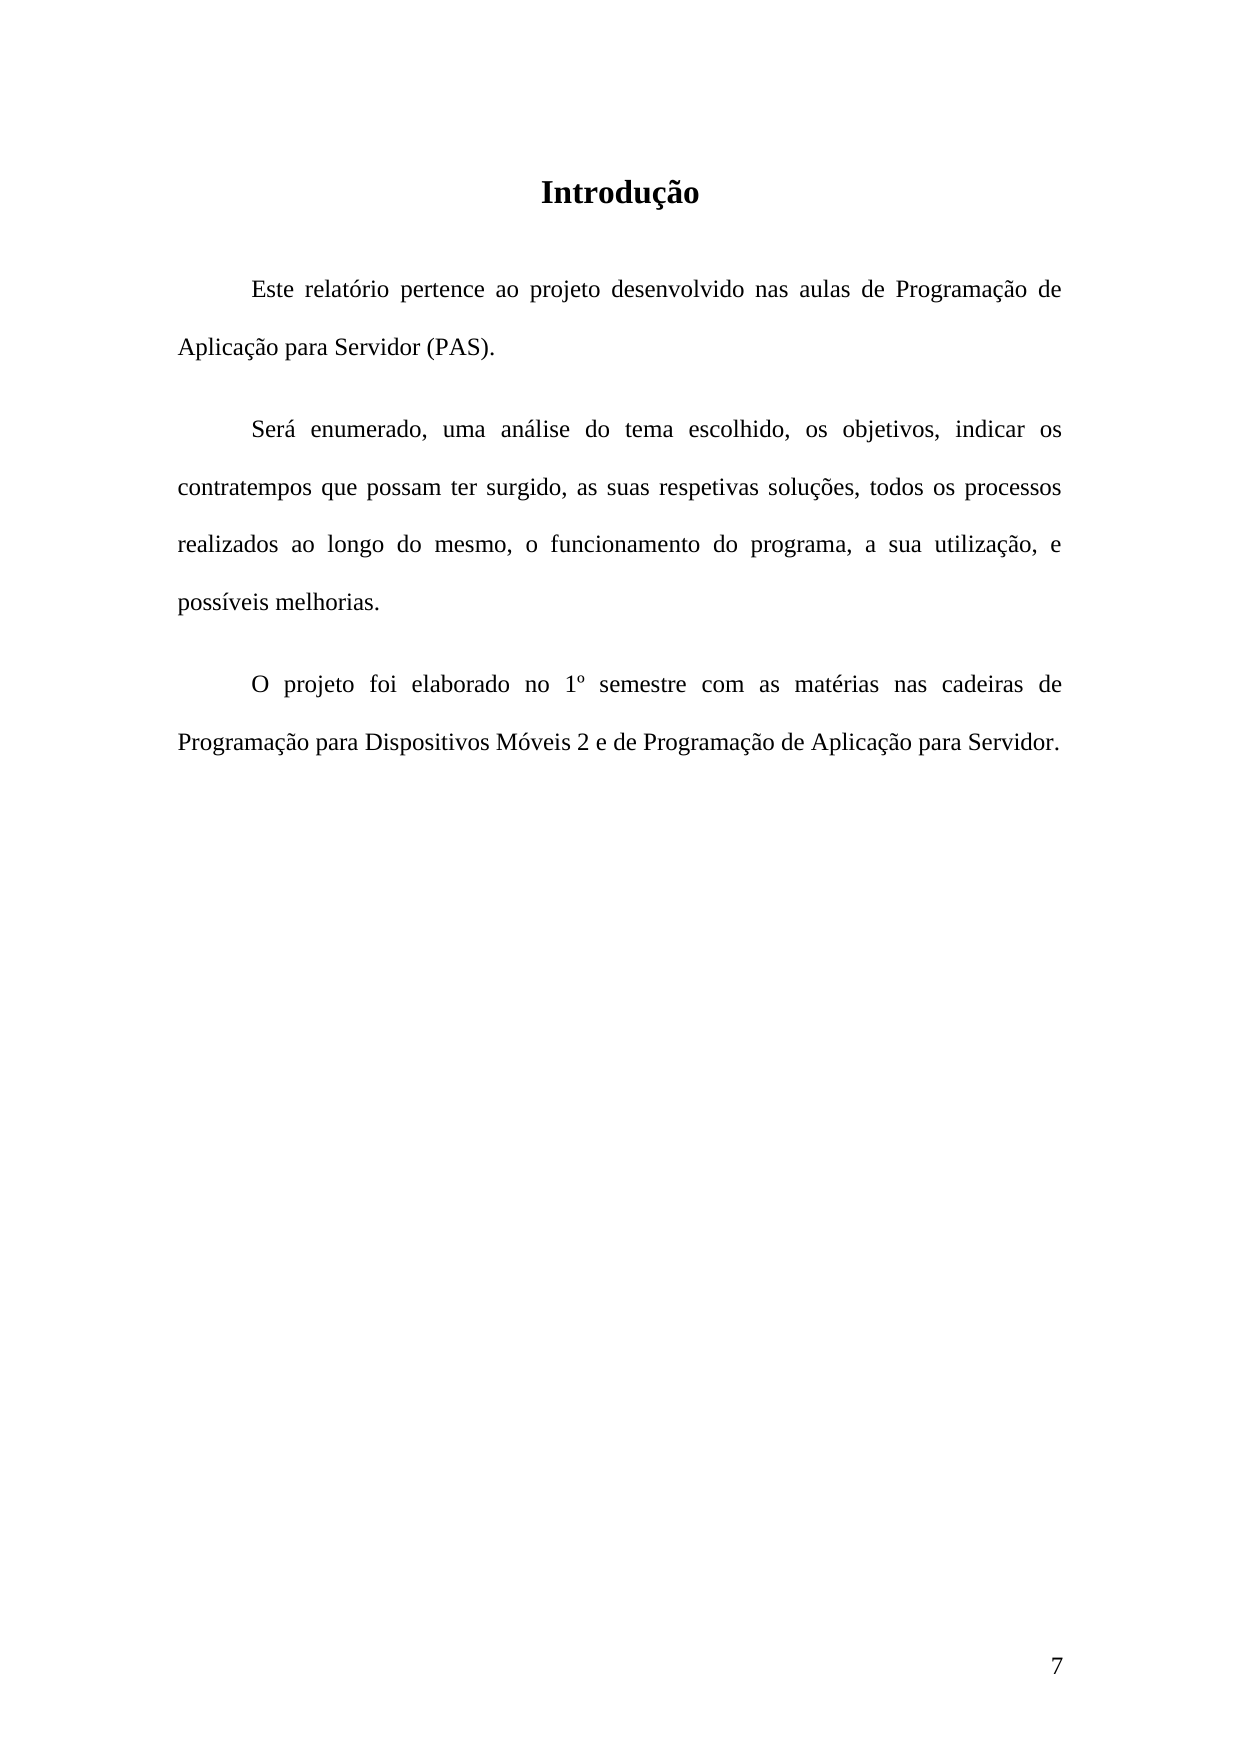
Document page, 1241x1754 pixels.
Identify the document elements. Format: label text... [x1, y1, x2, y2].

text Este relatório pertence ao projeto desenvolvido nas aulas de Programação de Aplicação para Servidor (PAS). [177, 274, 1063, 361]
text Será enumerado, uma análise do tema escolhido, os objetivos, indicar os contratempos que possam ter surgido, as suas respetivas soluções, todos os processos realizados ao longo do mesmo, o funcionamento do programa, a sua utilização, e possíveis melhorias. [177, 414, 1063, 616]
subtitle Introdução [177, 173, 1063, 211]
text O projeto foi elaborado no 1º semestre com as matérias nas cadeiras de Programação para Dispositivos Móveis 2 e de Programação de Aplicação para Servidor. [177, 669, 1063, 756]
